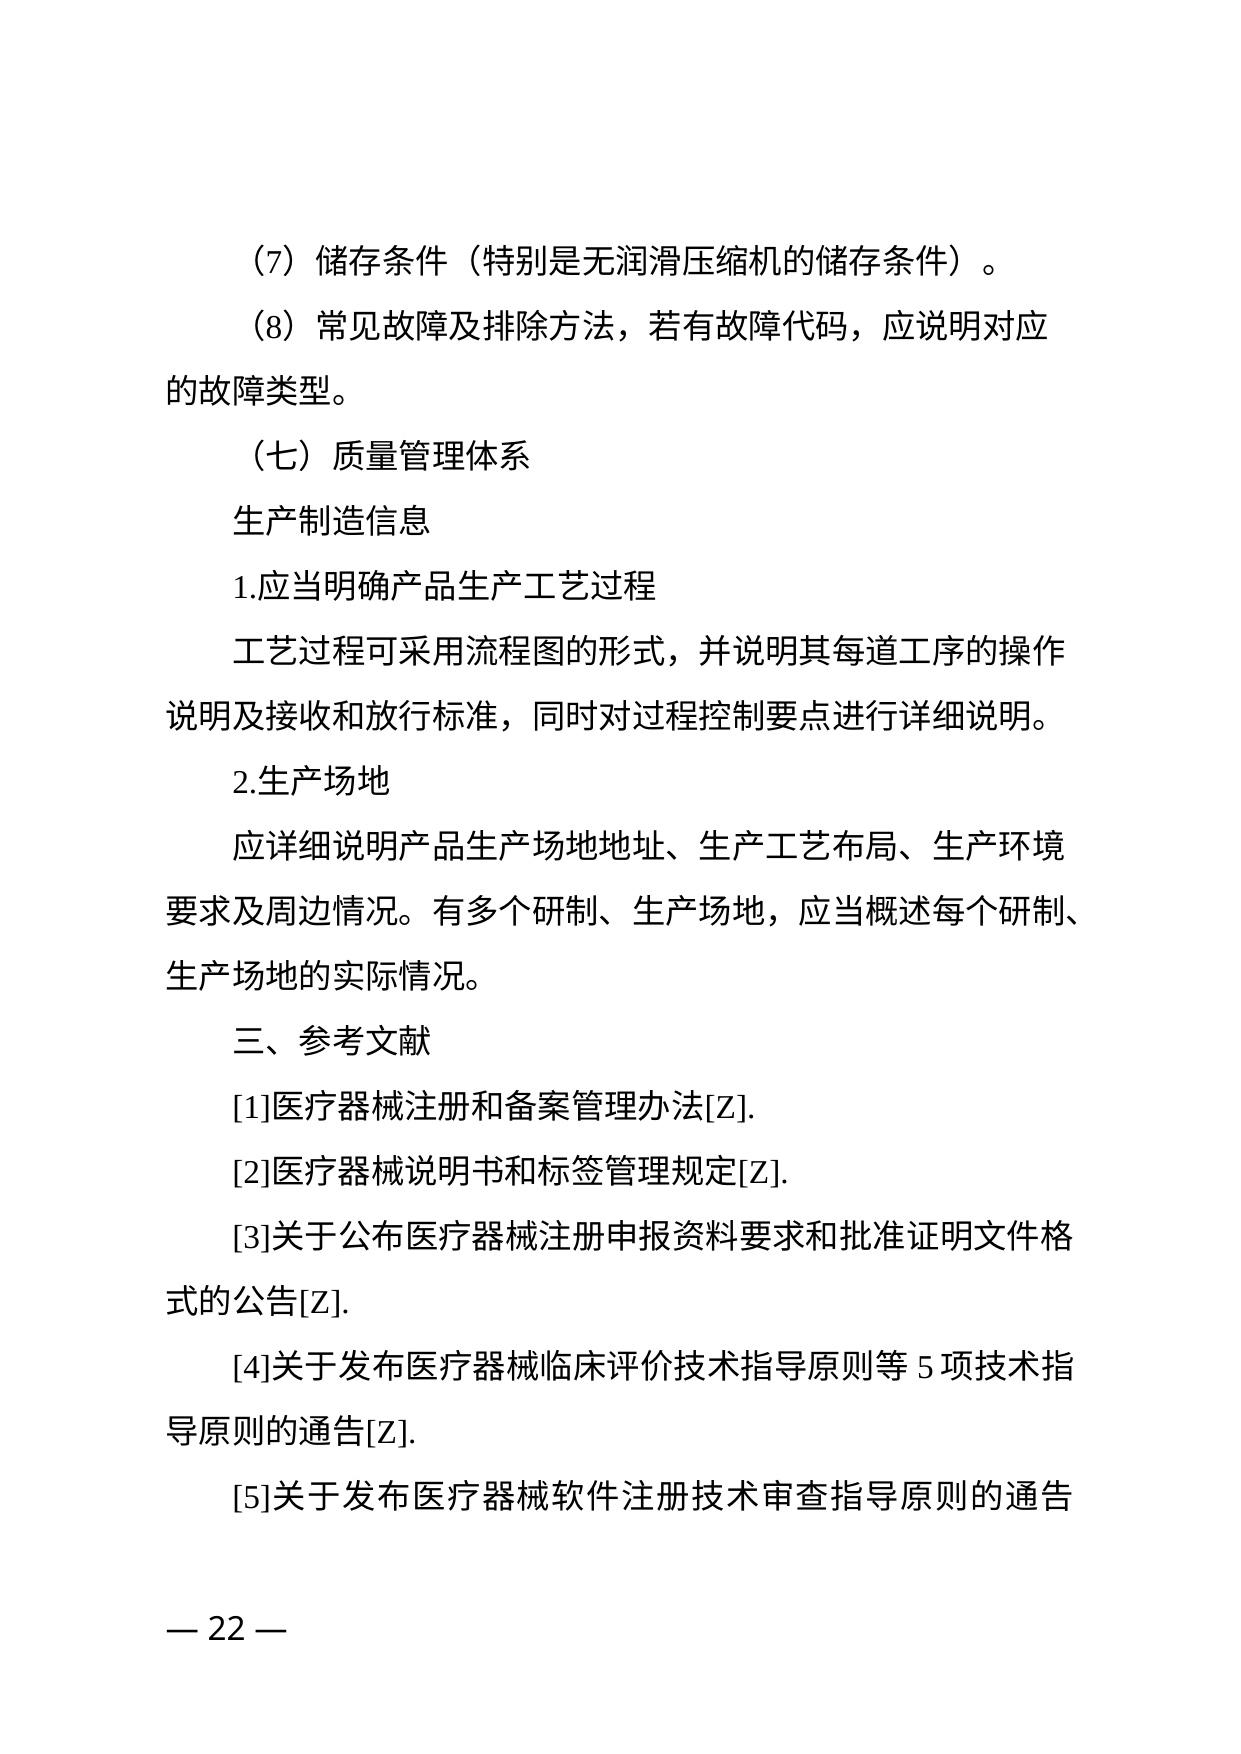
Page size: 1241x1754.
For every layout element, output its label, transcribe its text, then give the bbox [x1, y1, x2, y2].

list [1]医疗器械注册和备案管理办法[Z]. [165, 1072, 1075, 1137]
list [165, 1462, 1075, 1527]
list [2]医疗器械说明书和标签管理规定[Z]. [165, 1137, 1075, 1202]
text （7）储存条件（特别是无润滑压缩机的储存条件）。 [165, 227, 1075, 292]
text 应详细说明产品生产场地地址、生产工艺布局、生产环境要求及周边情况。有多个研制、生产场地，应当概述每个研制、生产场地的实际情况。 [165, 812, 1075, 1007]
text （七）质量管理体系 [165, 422, 1075, 487]
text 2.生产场地 [165, 747, 1075, 812]
text 1.应当明确产品生产工艺过程 [165, 552, 1075, 617]
text 工艺过程可采用流程图的形式，并说明其每道工序的操作说明及接收和放行标准，同时对过程控制要点进行详细说明。 [165, 617, 1075, 747]
text （8）常见故障及排除方法，若有故障代码，应说明对应的故障类型。 [165, 292, 1075, 422]
text 生产制造信息 [165, 487, 1075, 552]
list [3]关于公布医疗器械注册申报资料要求和批准证明文件格式的公告[Z]. [165, 1202, 1075, 1332]
text 三、参考文献 [165, 1007, 1075, 1072]
list [4]关于发布医疗器械临床评价技术指导原则等5项技术指导原则的通告[Z]. [165, 1332, 1075, 1462]
